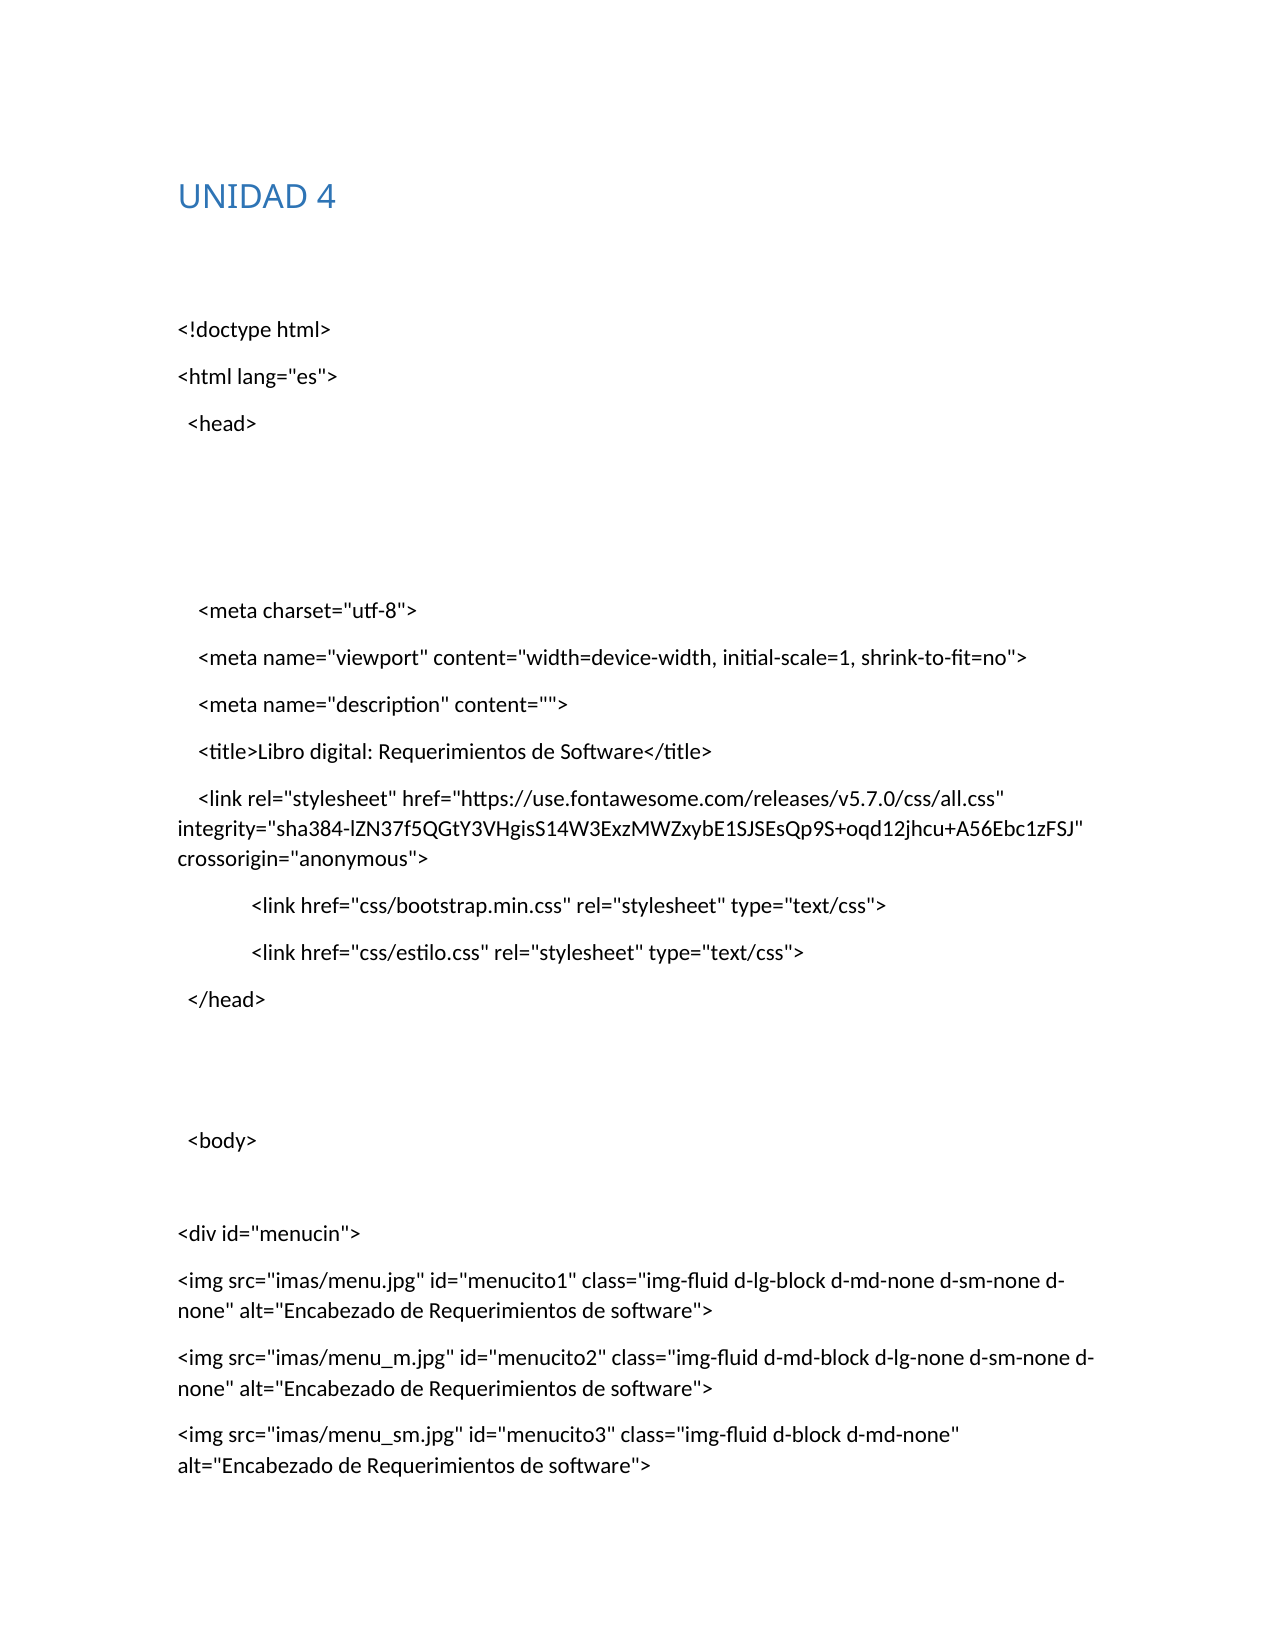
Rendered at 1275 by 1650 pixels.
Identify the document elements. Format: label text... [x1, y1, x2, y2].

text <link href="css/bootstrap.min.css" rel="stylesheet" type="text/css"> [177, 891, 1098, 919]
text <head> [177, 409, 1098, 437]
text <img src="imas/menu_m.jpg" id="menucito2" class="img-fluid d-md-block d-lg-none d-sm-none d-none" alt="Encabezado de Requerimientos de software"> [177, 1343, 1098, 1402]
text <div id="menucin"> [177, 1219, 1098, 1247]
text <link rel="stylesheet" href="https://use.fontawesome.com/releases/v5.7.0/css/all.css" integrity="sha384-lZN37f5QGtY3VHgisS14W3ExzMWZxybE1SJSEsQp9S+oqd12jhcu+A56Ebc1zFSJ" crossorigin="anonymous"> [177, 784, 1098, 872]
text </head> [177, 985, 1098, 1013]
text <html lang="es"> [177, 362, 1098, 390]
text <img src="imas/menu.jpg" id="menucito1" class="img-fluid d-lg-block d-md-none d-sm-none d-none" alt="Encabezado de Requerimientos de software"> [177, 1266, 1098, 1324]
text <body> [177, 1126, 1098, 1154]
subtitle UNIDAD 4 [177, 173, 1098, 218]
text <link href="css/estilo.css" rel="stylesheet" type="text/css"> [177, 938, 1098, 966]
text <title>Libro digital: Requerimientos de Software</title> [177, 737, 1098, 765]
text <meta name="description" content=""> [177, 690, 1098, 718]
text <meta charset="utf-8"> [177, 597, 1098, 624]
text <meta name="viewport" content="width=device-width, initial-scale=1, shrink-to-fit=no"> [177, 643, 1098, 671]
text <!doctype html> [177, 315, 1098, 343]
text <img src="imas/menu_sm.jpg" id="menucito3" class="img-fluid d-block d-md-none" alt="Encabezado de Requerimientos de software"> [177, 1421, 1098, 1479]
